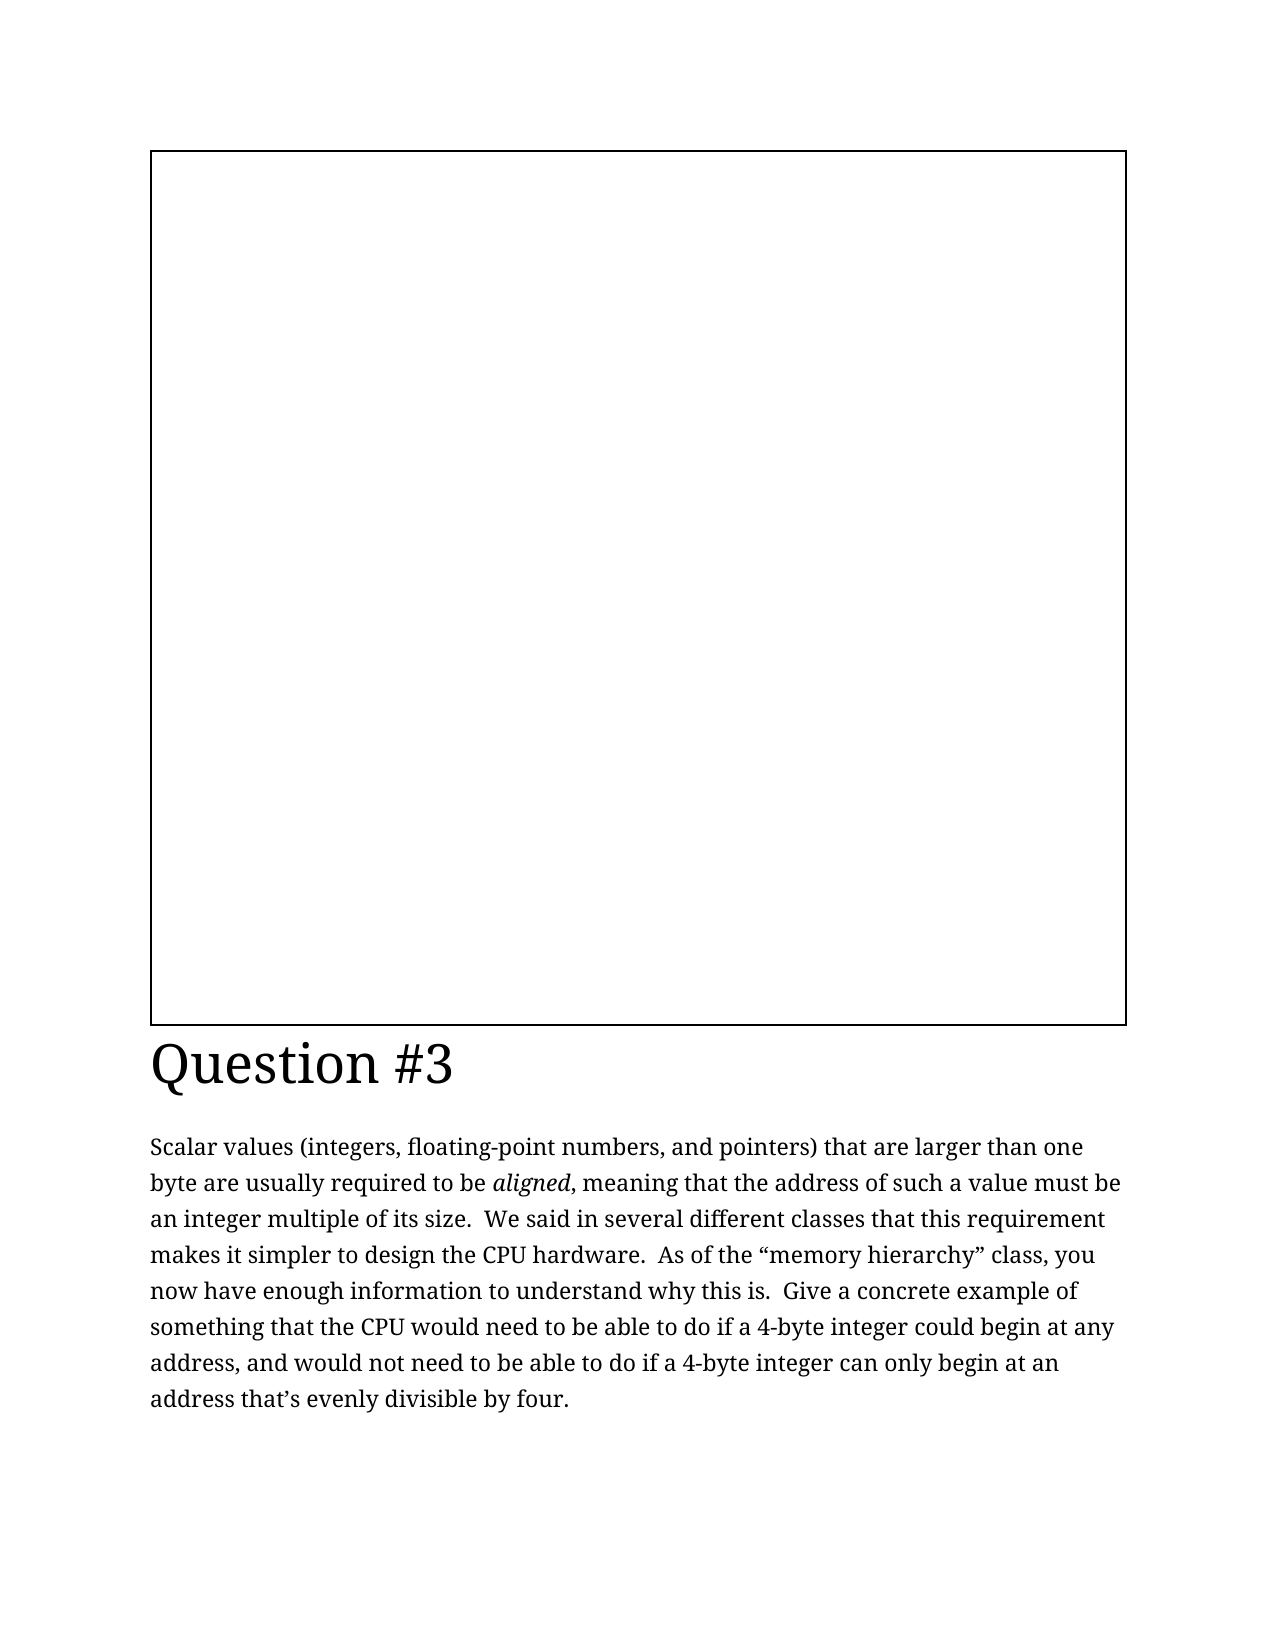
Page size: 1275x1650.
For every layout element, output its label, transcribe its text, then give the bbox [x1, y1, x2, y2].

table_header [152, 152, 1125, 1023]
text Scalar values (integers, floating-point numbers, and pointers) that are larger than one byte are usually required to be aligned, meaning that the address of such a value must be an integer multiple of its size. We said in several different classes that this requirement makes it simpler to design the CPU hardware. As of the “memory hierarchy” class, you now have enough information to understand why this is. Give a concrete example of something that the CPU would need to be able to do if a 4-byte integer could begin at any address, and would not need to be able to do if a 4-byte integer can only begin at an address that’s evenly divisible by four. [150, 1131, 1125, 1414]
title Question #3 [150, 1026, 1125, 1099]
